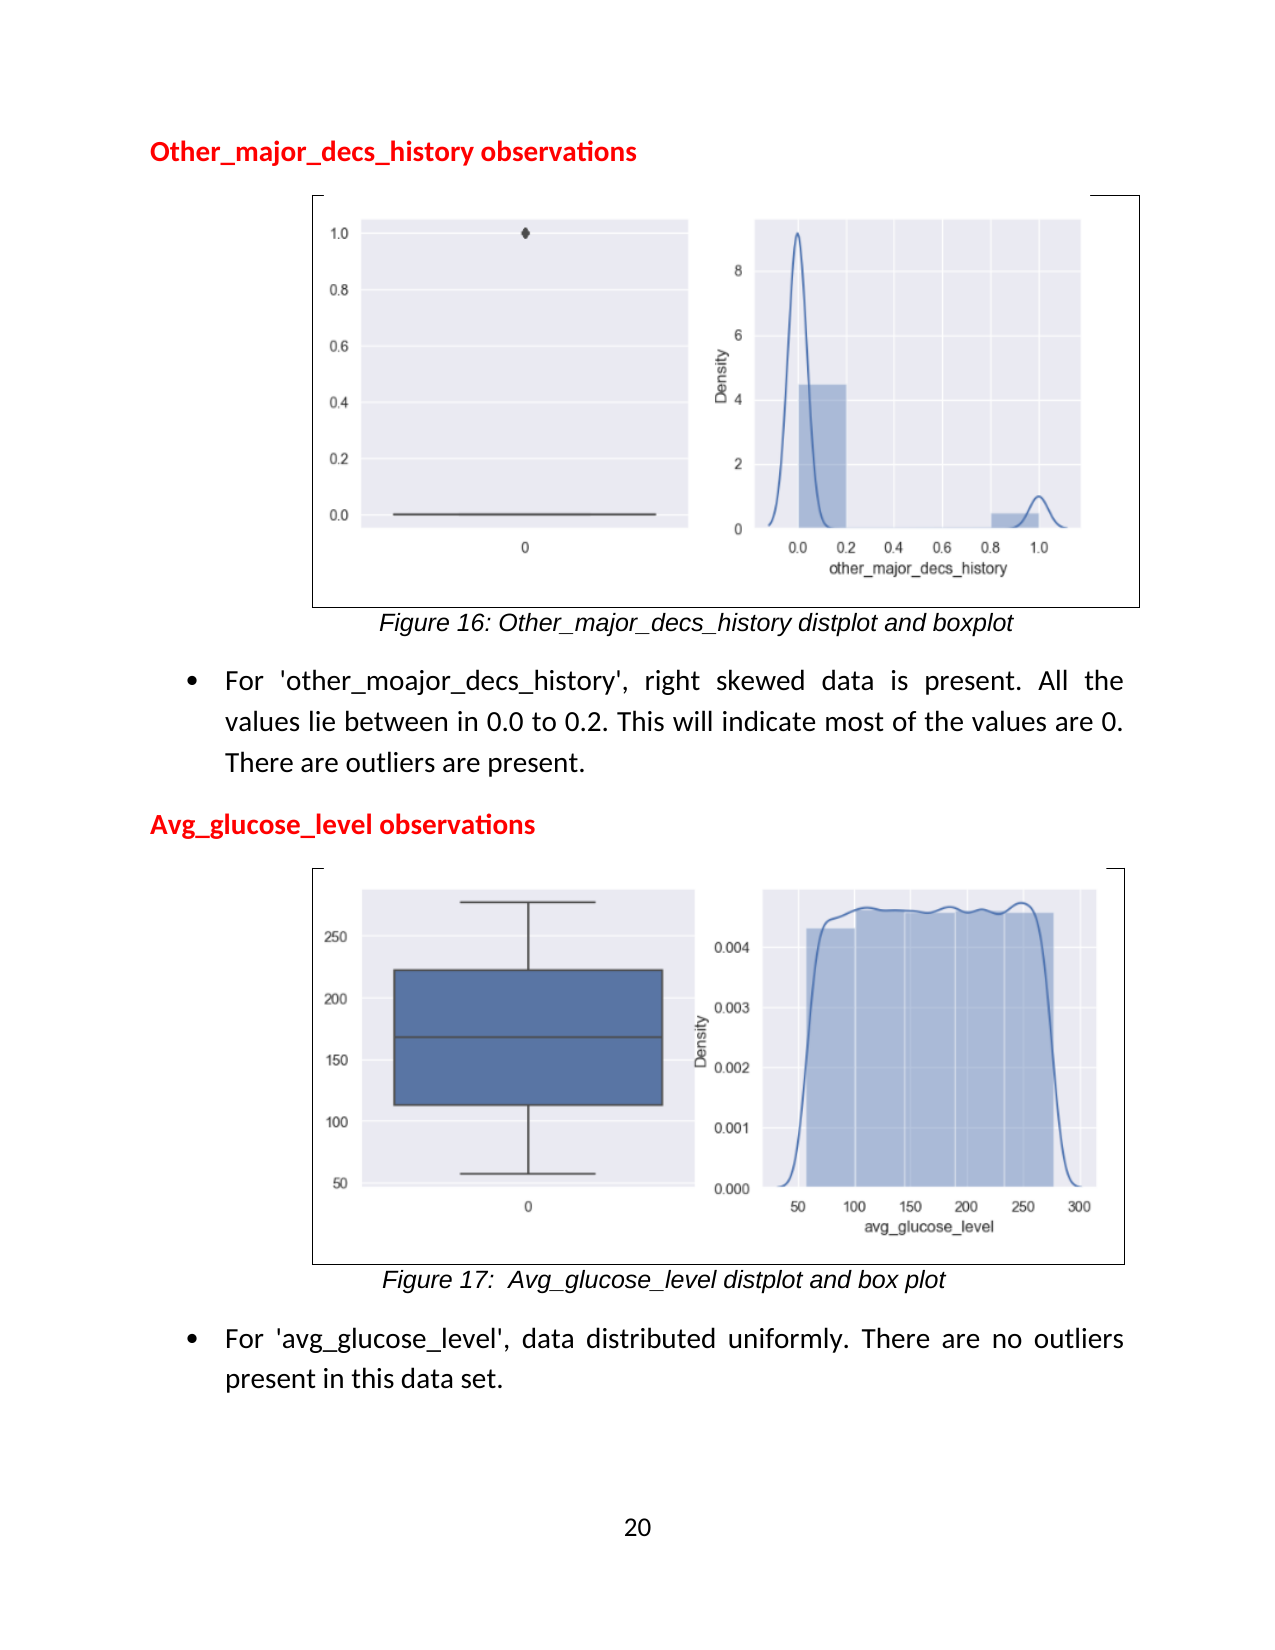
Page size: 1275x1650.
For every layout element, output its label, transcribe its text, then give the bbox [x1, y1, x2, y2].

text Figure 17: Avg_glucose_level distplot and box plot [150, 1265, 1125, 1293]
list For 'other_moajor_decs_history', right skewed data is present. All the values lie between in 0.0 to 0.2. This will indicate most of the values are 0. There are outliers are present. [187, 662, 1125, 779]
text Avg_glucose_level observations [150, 806, 1125, 841]
table_header [313, 869, 1124, 1264]
text Other_major_decs_history observations [150, 133, 1125, 168]
text Figure 16: Other_major_decs_history distplot and boxplot [150, 608, 1125, 637]
table_header [313, 196, 1139, 607]
picture [323, 195, 1091, 586]
picture [323, 868, 1107, 1245]
list For 'avg_glucose_level', data distributed uniformly. There are no outliers present in this data set. [187, 1320, 1125, 1396]
